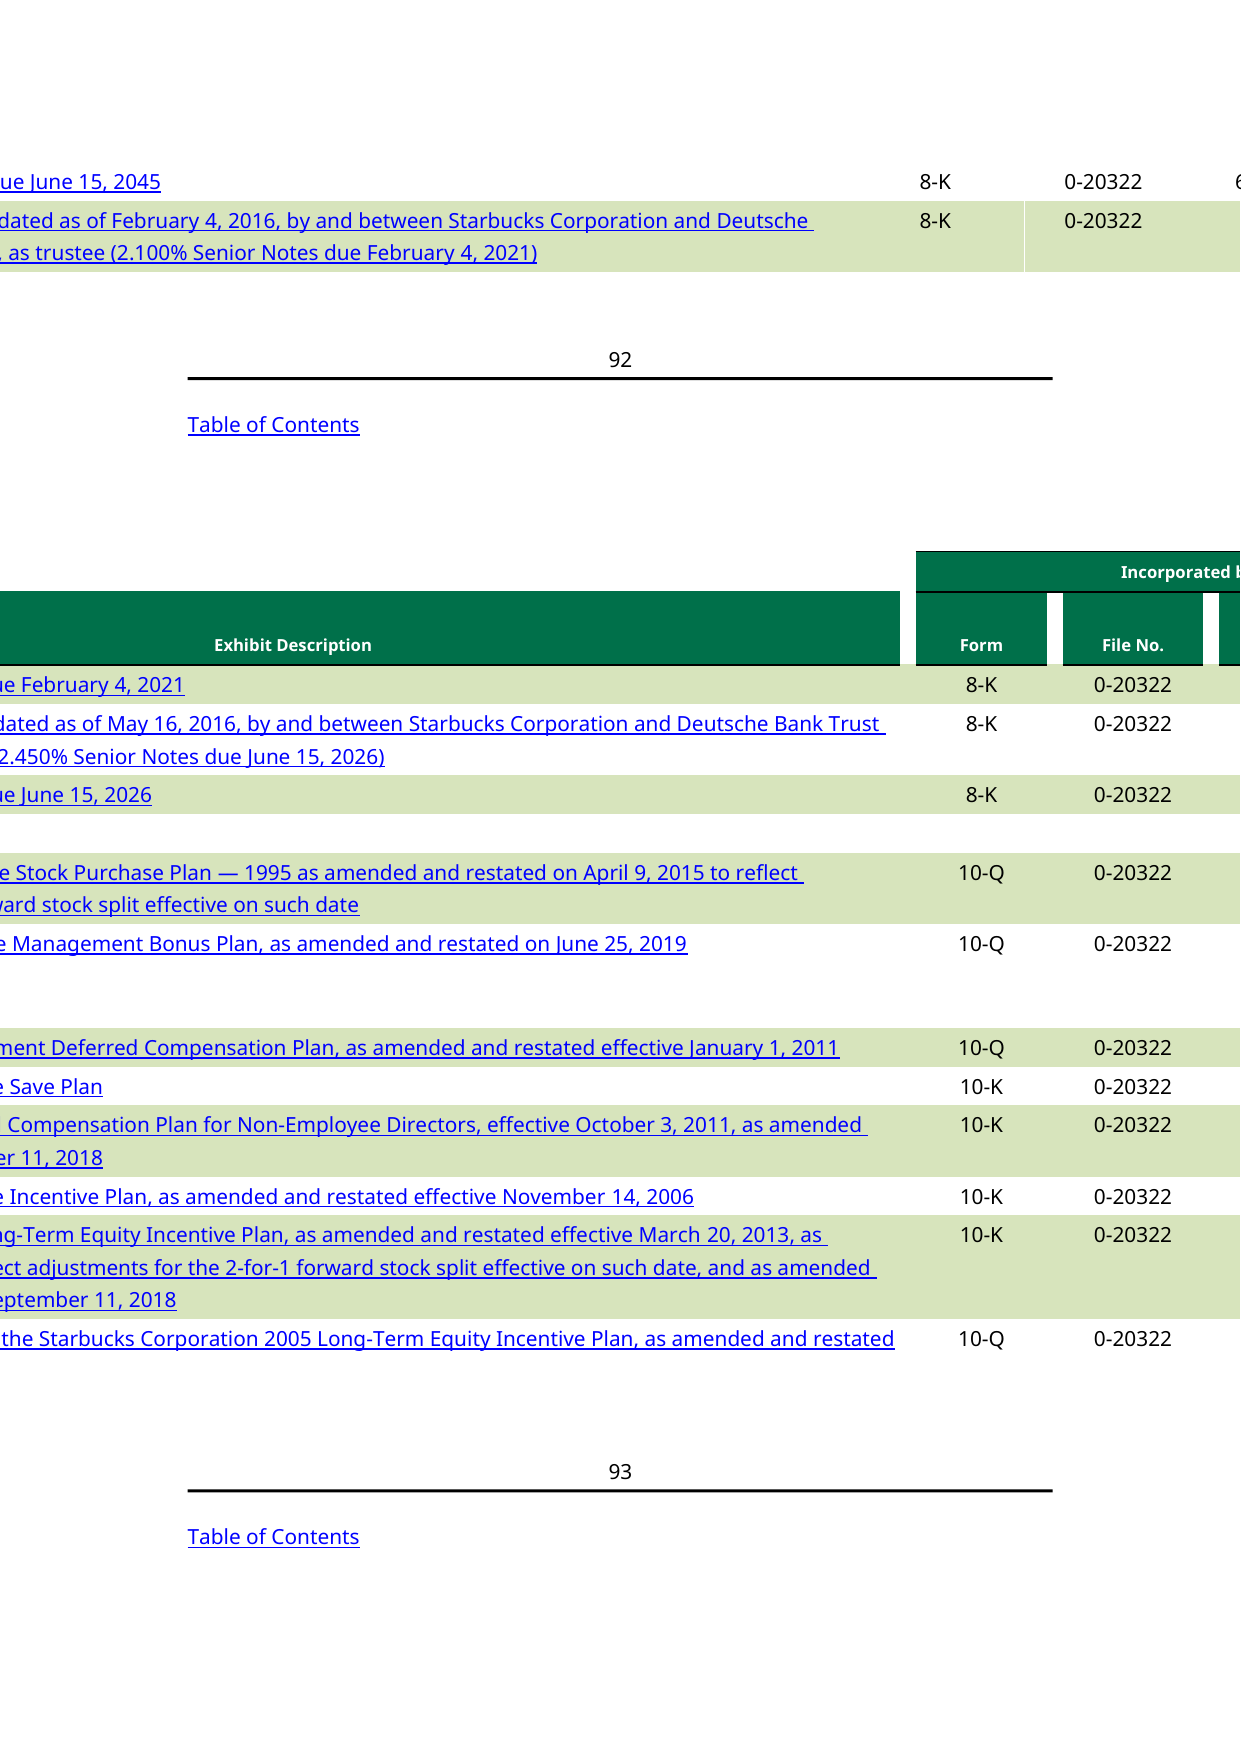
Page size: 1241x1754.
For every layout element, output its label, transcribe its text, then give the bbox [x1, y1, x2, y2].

text Table of Contents [187, 408, 1053, 441]
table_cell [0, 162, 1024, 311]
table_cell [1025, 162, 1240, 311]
text 93 [187, 1455, 1053, 1488]
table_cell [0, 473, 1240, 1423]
text Table of Contents [187, 1520, 1053, 1553]
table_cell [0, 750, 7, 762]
text 92 [187, 343, 1053, 376]
